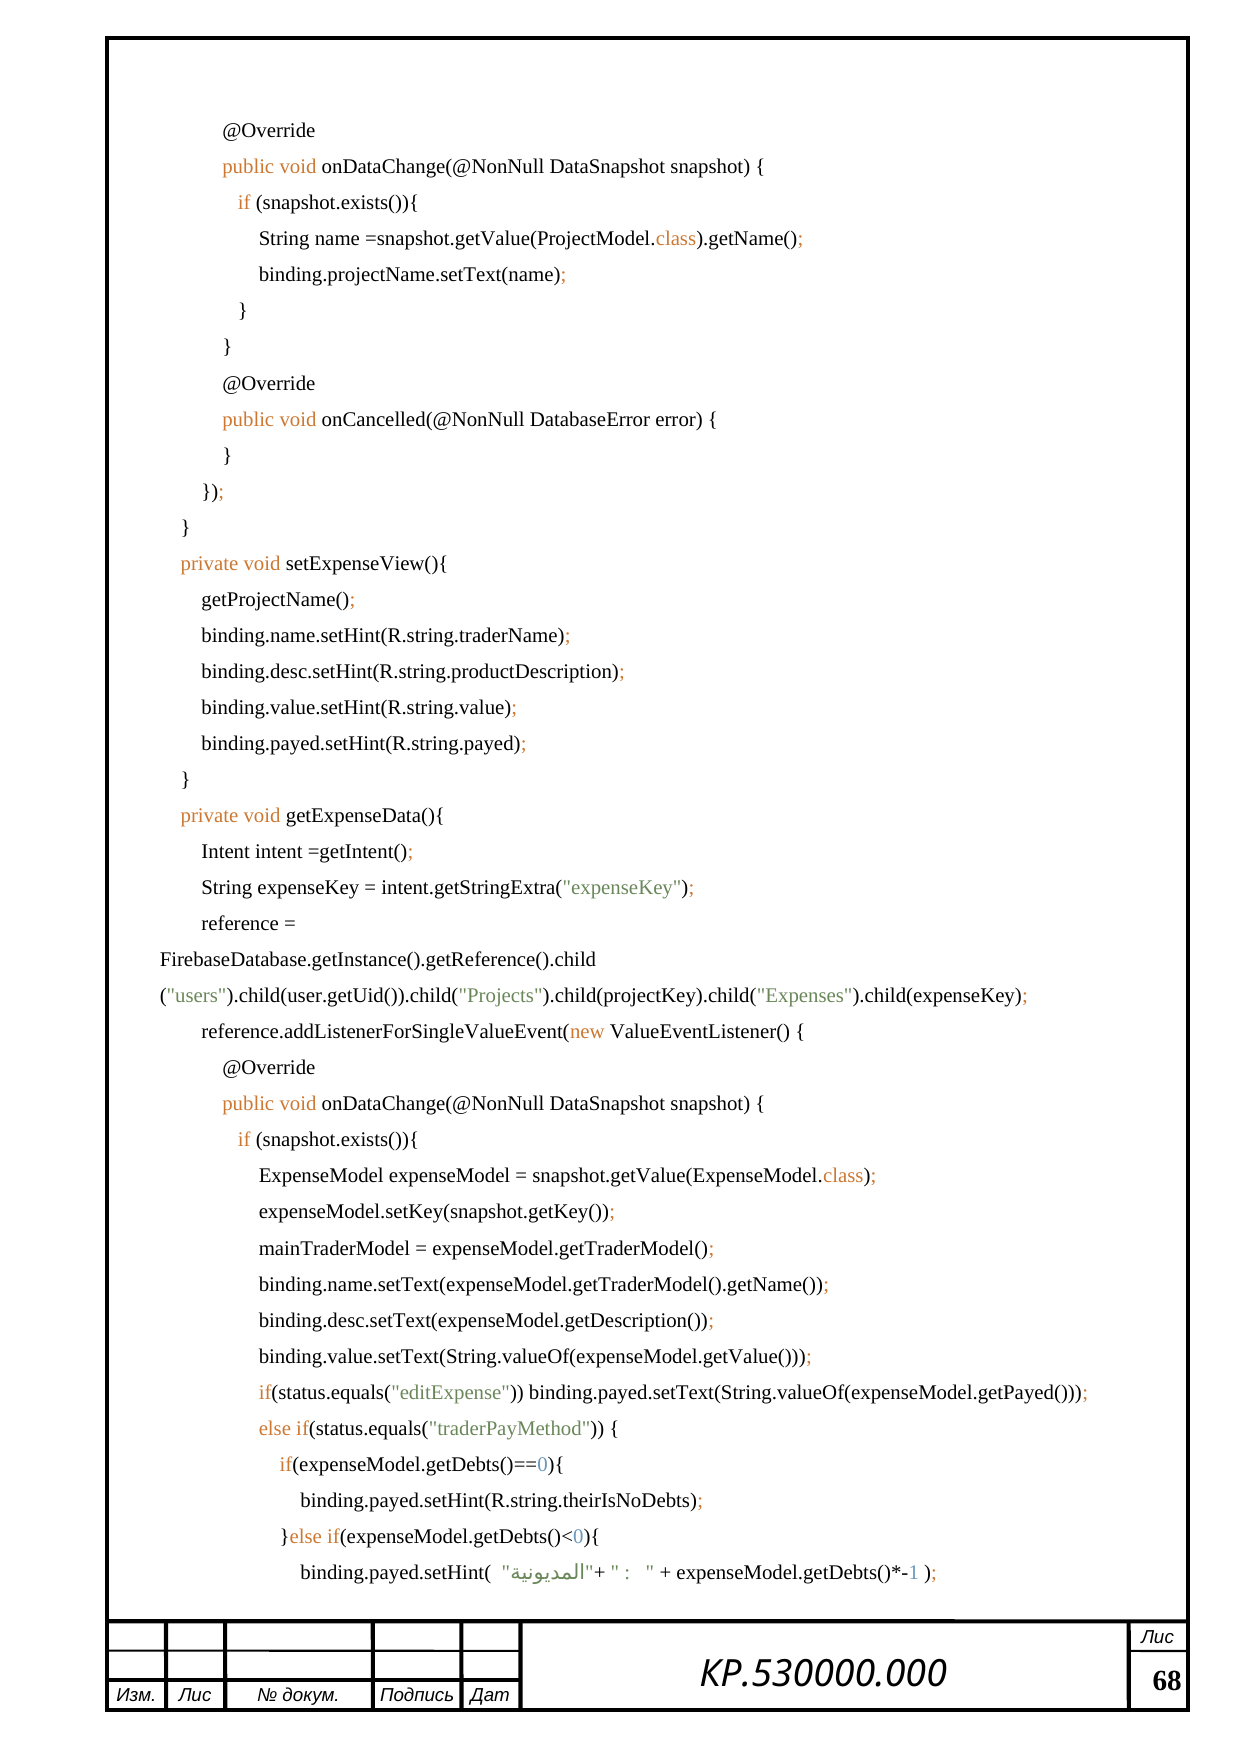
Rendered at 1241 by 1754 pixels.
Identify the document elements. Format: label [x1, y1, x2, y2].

text [159, 118, 1152, 1584]
